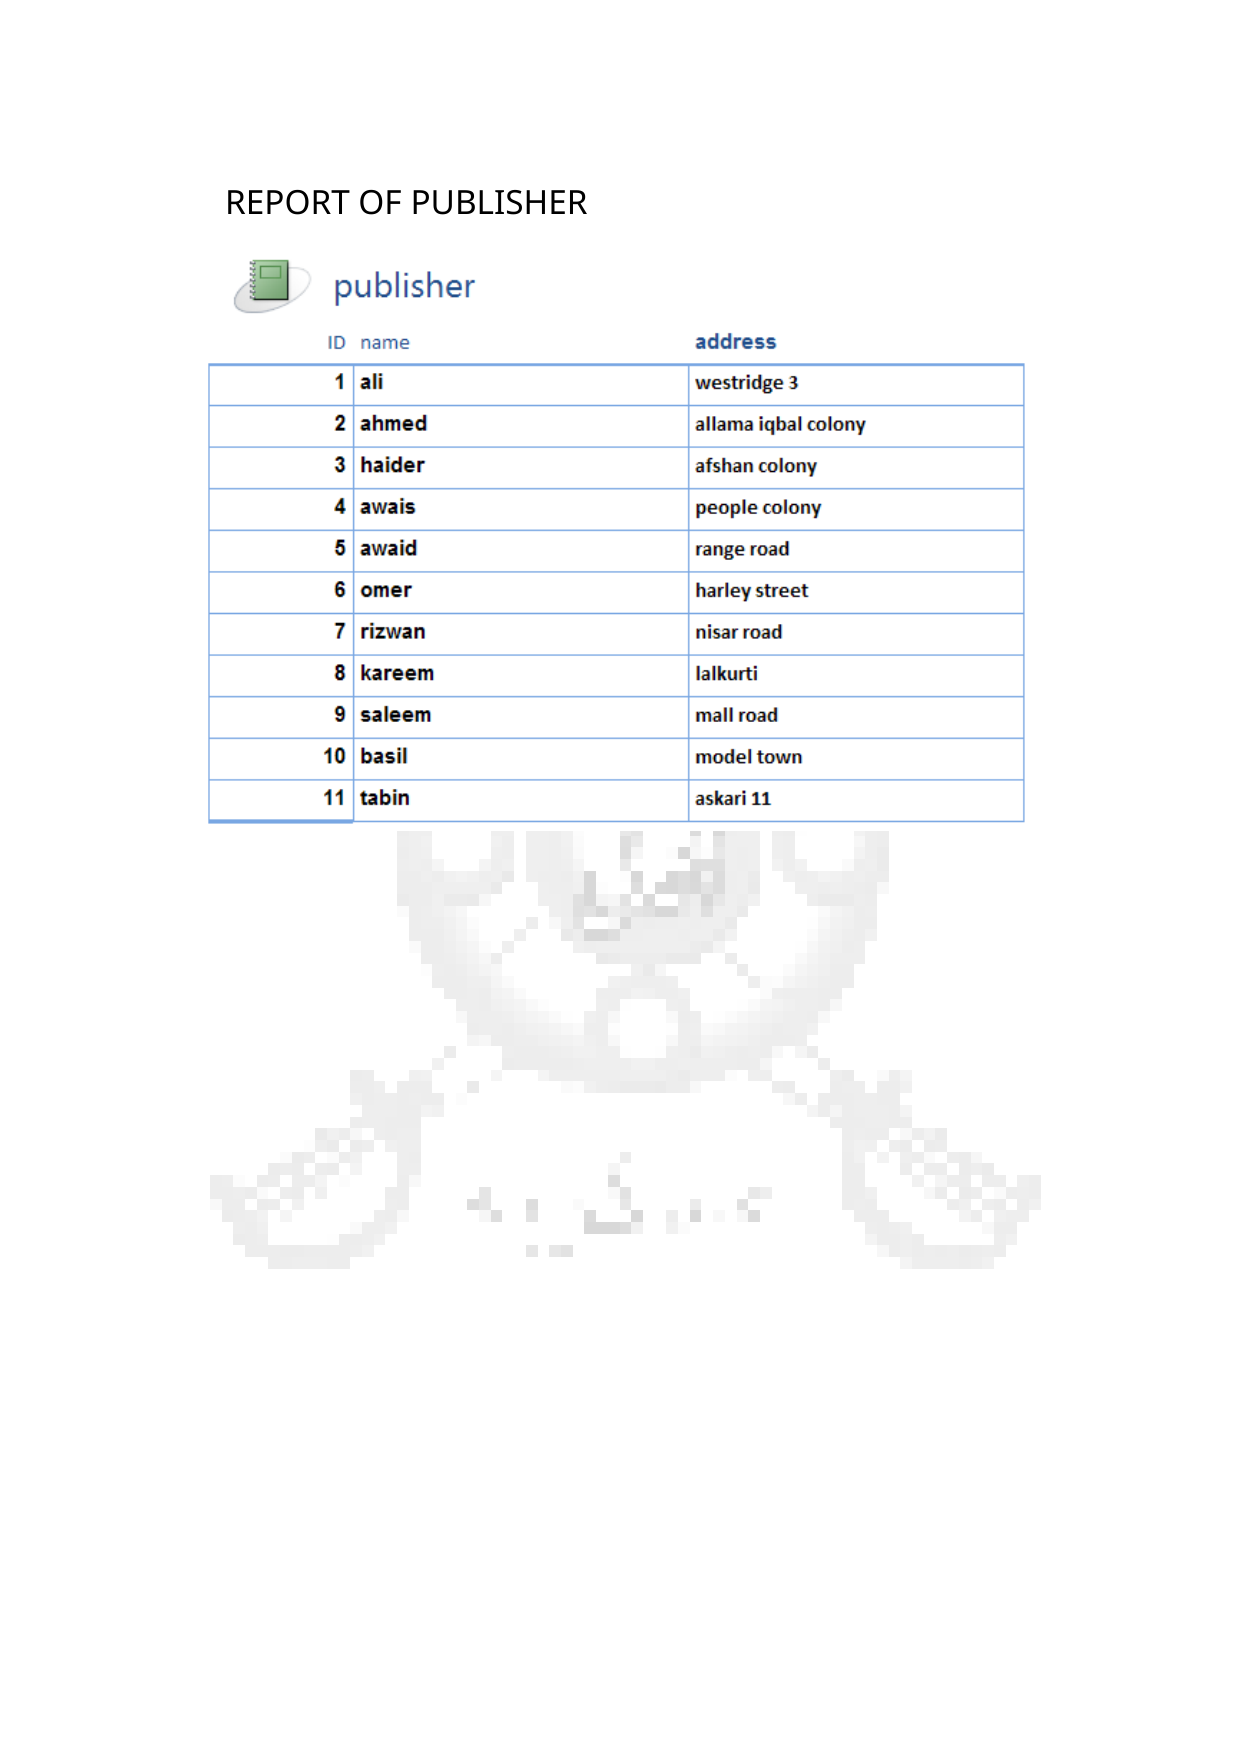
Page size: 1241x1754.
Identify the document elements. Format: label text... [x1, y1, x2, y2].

picture [187, 253, 1052, 831]
text REPORT OF PUBLISHER [225, 179, 1053, 224]
